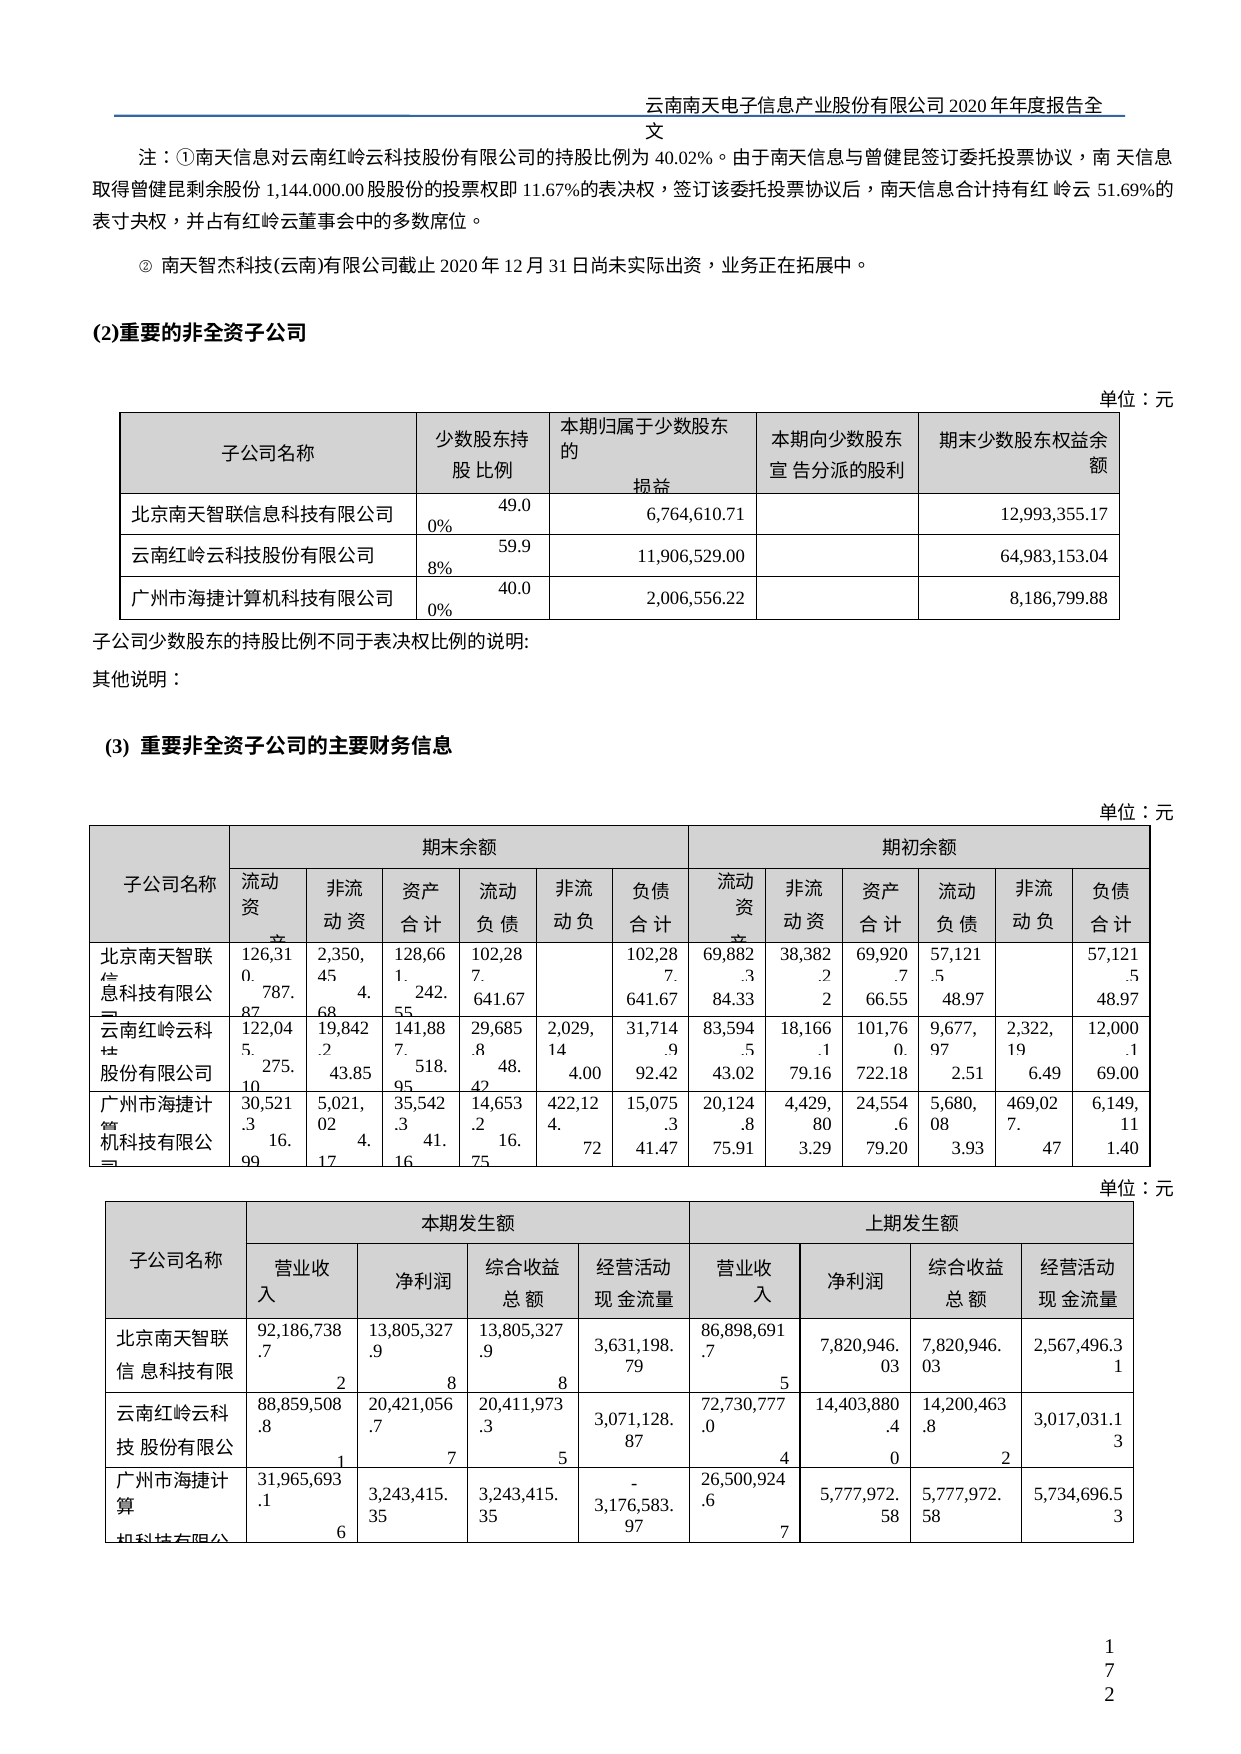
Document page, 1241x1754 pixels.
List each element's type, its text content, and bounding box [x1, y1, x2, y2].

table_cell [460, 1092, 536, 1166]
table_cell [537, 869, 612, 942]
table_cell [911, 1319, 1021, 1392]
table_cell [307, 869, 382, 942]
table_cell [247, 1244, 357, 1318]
text 子公司少数股东的持股比例不同于表决权比例的说明: [65, 628, 1174, 654]
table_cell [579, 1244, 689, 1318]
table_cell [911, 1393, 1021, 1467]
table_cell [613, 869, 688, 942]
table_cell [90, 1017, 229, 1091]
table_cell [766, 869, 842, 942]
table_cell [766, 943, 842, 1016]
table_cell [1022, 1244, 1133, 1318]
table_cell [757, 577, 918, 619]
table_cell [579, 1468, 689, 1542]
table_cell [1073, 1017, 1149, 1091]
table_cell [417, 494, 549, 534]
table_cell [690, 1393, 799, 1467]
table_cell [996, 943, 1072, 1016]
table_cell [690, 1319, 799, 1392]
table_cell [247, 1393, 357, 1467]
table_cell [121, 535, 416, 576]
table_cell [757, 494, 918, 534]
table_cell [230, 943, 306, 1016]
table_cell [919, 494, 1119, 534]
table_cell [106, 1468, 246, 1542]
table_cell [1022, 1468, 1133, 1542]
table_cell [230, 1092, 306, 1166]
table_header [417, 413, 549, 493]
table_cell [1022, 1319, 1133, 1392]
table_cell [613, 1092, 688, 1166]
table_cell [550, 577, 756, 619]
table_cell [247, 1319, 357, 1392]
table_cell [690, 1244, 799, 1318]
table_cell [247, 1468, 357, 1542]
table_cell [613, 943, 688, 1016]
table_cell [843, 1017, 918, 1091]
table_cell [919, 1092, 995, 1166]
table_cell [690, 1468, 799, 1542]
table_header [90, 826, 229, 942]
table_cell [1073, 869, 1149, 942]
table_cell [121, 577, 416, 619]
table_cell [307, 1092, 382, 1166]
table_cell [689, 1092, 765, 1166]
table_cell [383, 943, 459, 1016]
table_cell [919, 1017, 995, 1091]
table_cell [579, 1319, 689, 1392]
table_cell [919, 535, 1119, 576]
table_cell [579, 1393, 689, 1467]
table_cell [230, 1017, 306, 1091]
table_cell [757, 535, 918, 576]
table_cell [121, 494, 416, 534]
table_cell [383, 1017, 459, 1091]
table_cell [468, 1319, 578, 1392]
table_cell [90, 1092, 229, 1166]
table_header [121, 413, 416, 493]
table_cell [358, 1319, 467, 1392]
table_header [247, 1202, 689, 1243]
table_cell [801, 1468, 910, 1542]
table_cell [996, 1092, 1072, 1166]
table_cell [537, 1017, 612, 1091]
text 其他说明： [65, 666, 1174, 692]
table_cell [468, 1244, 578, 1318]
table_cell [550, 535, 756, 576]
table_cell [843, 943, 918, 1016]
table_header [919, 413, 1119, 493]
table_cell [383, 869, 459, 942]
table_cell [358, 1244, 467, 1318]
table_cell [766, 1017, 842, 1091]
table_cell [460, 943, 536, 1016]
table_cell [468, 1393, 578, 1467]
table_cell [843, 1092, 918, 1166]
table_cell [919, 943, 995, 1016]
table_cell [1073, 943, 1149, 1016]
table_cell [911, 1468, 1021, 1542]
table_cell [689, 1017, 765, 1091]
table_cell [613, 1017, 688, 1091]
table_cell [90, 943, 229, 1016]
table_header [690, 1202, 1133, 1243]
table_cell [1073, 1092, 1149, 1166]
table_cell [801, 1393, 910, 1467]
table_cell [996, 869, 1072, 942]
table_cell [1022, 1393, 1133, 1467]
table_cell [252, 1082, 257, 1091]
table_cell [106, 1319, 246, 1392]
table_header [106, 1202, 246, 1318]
text (2)重要的非全资子公司 [65, 318, 1174, 347]
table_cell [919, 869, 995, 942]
text 单位：元 [65, 799, 1174, 825]
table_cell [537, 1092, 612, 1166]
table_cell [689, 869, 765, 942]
text 注：①南天信息对云南红岭云科技股份有限公司的持股比例为40.02%。由于南天信息与曾健昆签订委托投票协议，南 天信息取得曾健昆剩余股份1,144.000.00股股份的投票权即11.67%的表决权，签订该委托投票协议后，南天信息合计持有红 岭云51.69%的表寸夬权，并占有红岭云董事会中的多数席位。 [92, 138, 1174, 234]
text ②南天智杰科技(云南)有限公司截止2020年12月31日尚未实际出资，业务正在拓展中。 [65, 247, 1174, 279]
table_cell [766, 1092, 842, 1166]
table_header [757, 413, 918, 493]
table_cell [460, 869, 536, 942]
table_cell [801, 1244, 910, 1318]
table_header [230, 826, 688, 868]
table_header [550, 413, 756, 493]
text 单位：元 [65, 1176, 1174, 1201]
text 单位：元 [65, 387, 1174, 412]
list 重要非全资子公司的主要财务信息 [65, 732, 1174, 760]
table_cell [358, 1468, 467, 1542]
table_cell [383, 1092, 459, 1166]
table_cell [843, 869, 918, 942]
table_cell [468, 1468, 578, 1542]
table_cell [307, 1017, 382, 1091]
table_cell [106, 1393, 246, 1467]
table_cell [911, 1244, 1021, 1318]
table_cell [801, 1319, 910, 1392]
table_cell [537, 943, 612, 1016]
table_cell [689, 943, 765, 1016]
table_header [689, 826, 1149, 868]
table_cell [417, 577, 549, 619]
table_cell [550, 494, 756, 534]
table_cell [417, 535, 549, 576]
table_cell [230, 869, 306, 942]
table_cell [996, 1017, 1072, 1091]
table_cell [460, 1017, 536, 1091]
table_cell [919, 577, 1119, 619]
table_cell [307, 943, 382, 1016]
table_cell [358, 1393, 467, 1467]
